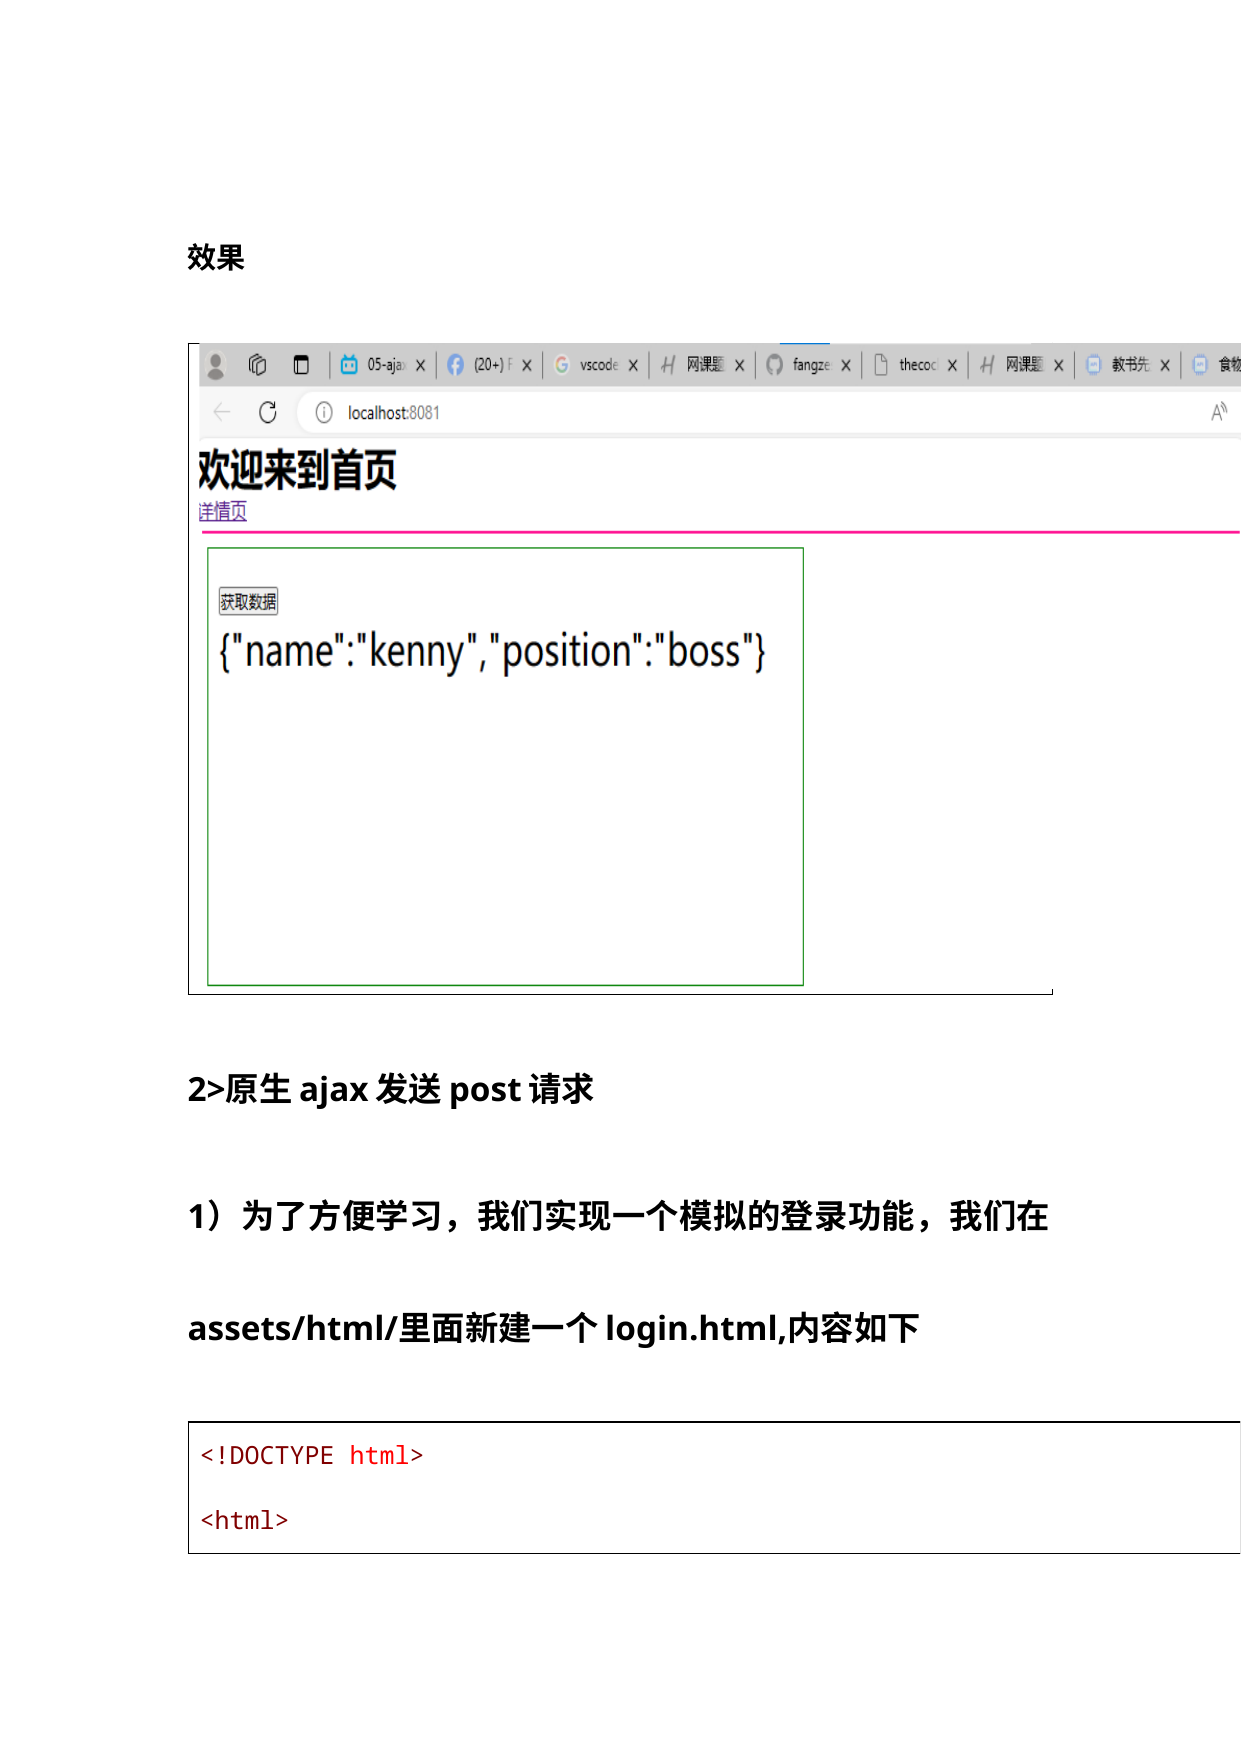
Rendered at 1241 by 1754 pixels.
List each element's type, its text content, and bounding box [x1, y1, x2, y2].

picture [199, 343, 1241, 989]
subtitle 1）为了方便学习，我们实现一个模拟的登录功能，我们在assets/html/里面新建一个login.html,内容如下 [187, 1182, 1053, 1359]
table_header [189, 344, 1052, 993]
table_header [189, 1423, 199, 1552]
subtitle 2>原生ajax发送post请求 [187, 1054, 1053, 1119]
subtitle 效果 [187, 224, 1053, 289]
